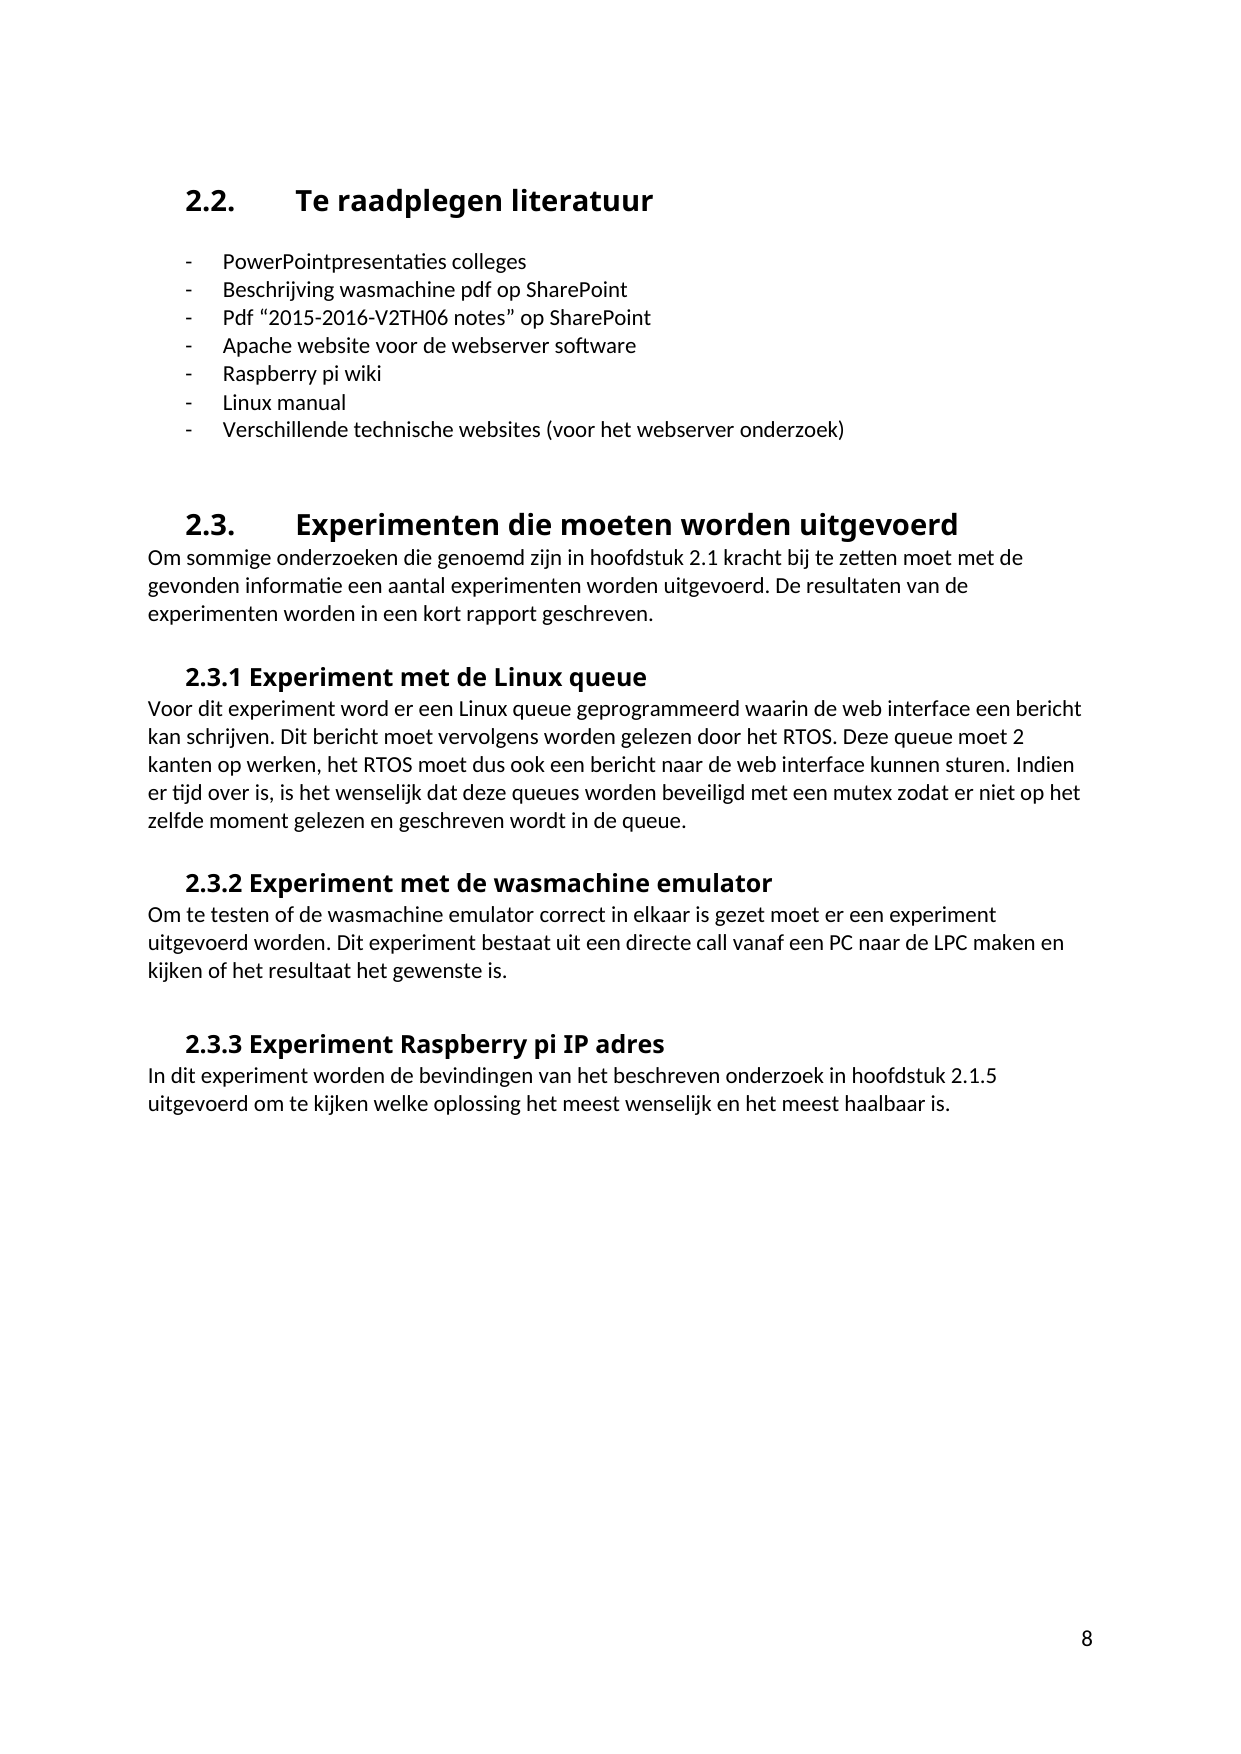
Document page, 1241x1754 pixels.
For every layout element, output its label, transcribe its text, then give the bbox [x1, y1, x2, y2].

list Beschrijving wasmachine pdf op SharePoint [185, 276, 1093, 303]
text Voor dit experiment word er een Linux queue geprogrammeerd waarin de web interface een bericht kan schrijven. Dit bericht moet vervolgens worden gelezen door het RTOS. Deze queue moet 2 kanten op werken, het RTOS moet dus ook een bericht naar de web interface kunnen sturen. Indien er tijd over is, is het wenselijk dat deze queues worden beveiligd met een mutex zodat er niet op het zelfde moment gelezen en geschreven wordt in de queue. [148, 694, 1093, 834]
list PowerPointpresentaties colleges [185, 247, 1093, 276]
text Om sommige onderzoeken die genoemd zijn in hoofdstuk 2.1 kracht bij te zetten moet met de gevonden informatie een aantal experimenten worden uitgevoerd. De resultaten van de experimenten worden in een kort rapport geschreven. [148, 543, 1093, 628]
list Linux manual [185, 388, 1093, 416]
list Verschillende technische websites (voor het webserver onderzoek) [185, 416, 1093, 444]
subtitle 2.3.3 Experiment Raspberry pi IP adres [148, 1027, 1093, 1061]
subtitle 2.3.2 Experiment met de wasmachine emulator [148, 866, 1093, 900]
subtitle Experimenten die moeten worden uitgevoerd [185, 504, 1093, 543]
list Apache website voor de webserver software [185, 332, 1093, 359]
list Raspberry pi wiki [185, 359, 1093, 388]
subtitle Te raadplegen literatuur [185, 180, 1093, 219]
text Om te testen of de wasmachine emulator correct in elkaar is gezet moet er een experiment uitgevoerd worden. Dit experiment bestaat uit een directe call vanaf een PC naar de LPC maken en kijken of het resultaat het gewenste is. [148, 900, 1093, 984]
text In dit experiment worden de bevindingen van het beschreven onderzoek in hoofdstuk 2.1.5 uitgevoerd om te kijken welke oplossing het meest wenselijk en het meest haalbaar is. [148, 1061, 1093, 1117]
list Pdf “2015-2016-V2TH06 notes” op SharePoint [185, 303, 1093, 332]
subtitle 2.3.1 Experiment met de Linux queue [148, 660, 1093, 694]
